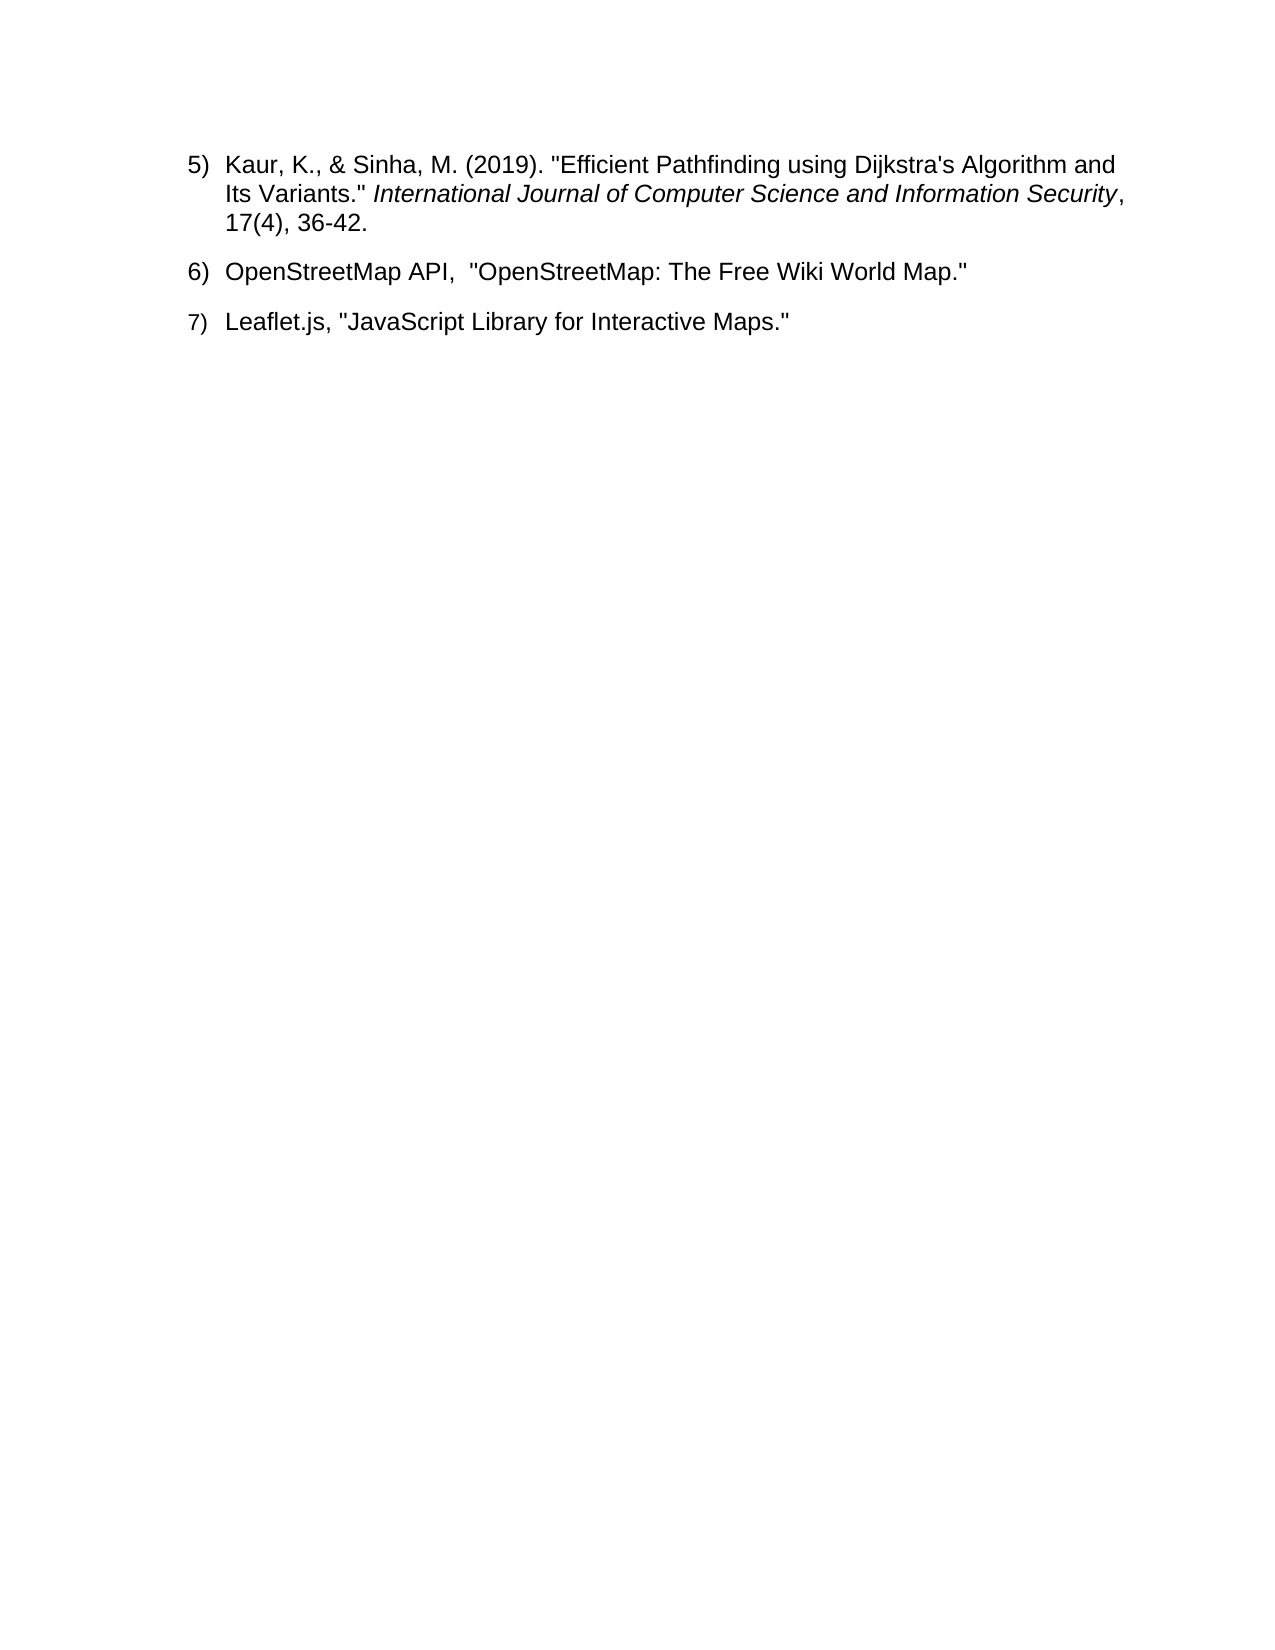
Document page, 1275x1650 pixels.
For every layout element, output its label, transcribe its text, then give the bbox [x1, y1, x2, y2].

list Kaur, K., & Sinha, M. (2019). "Efficient Pathfinding using Dijkstra's Algorithm and Its Variants." International Journal of Computer Science and Information Security, 17(4), 36-42. [187, 150, 1125, 236]
list OpenStreetMap API, "OpenStreetMap: The Free Wiki World Map." [187, 257, 1125, 286]
list Leaflet.js, "JavaScript Library for Interactive Maps." [187, 307, 1125, 388]
